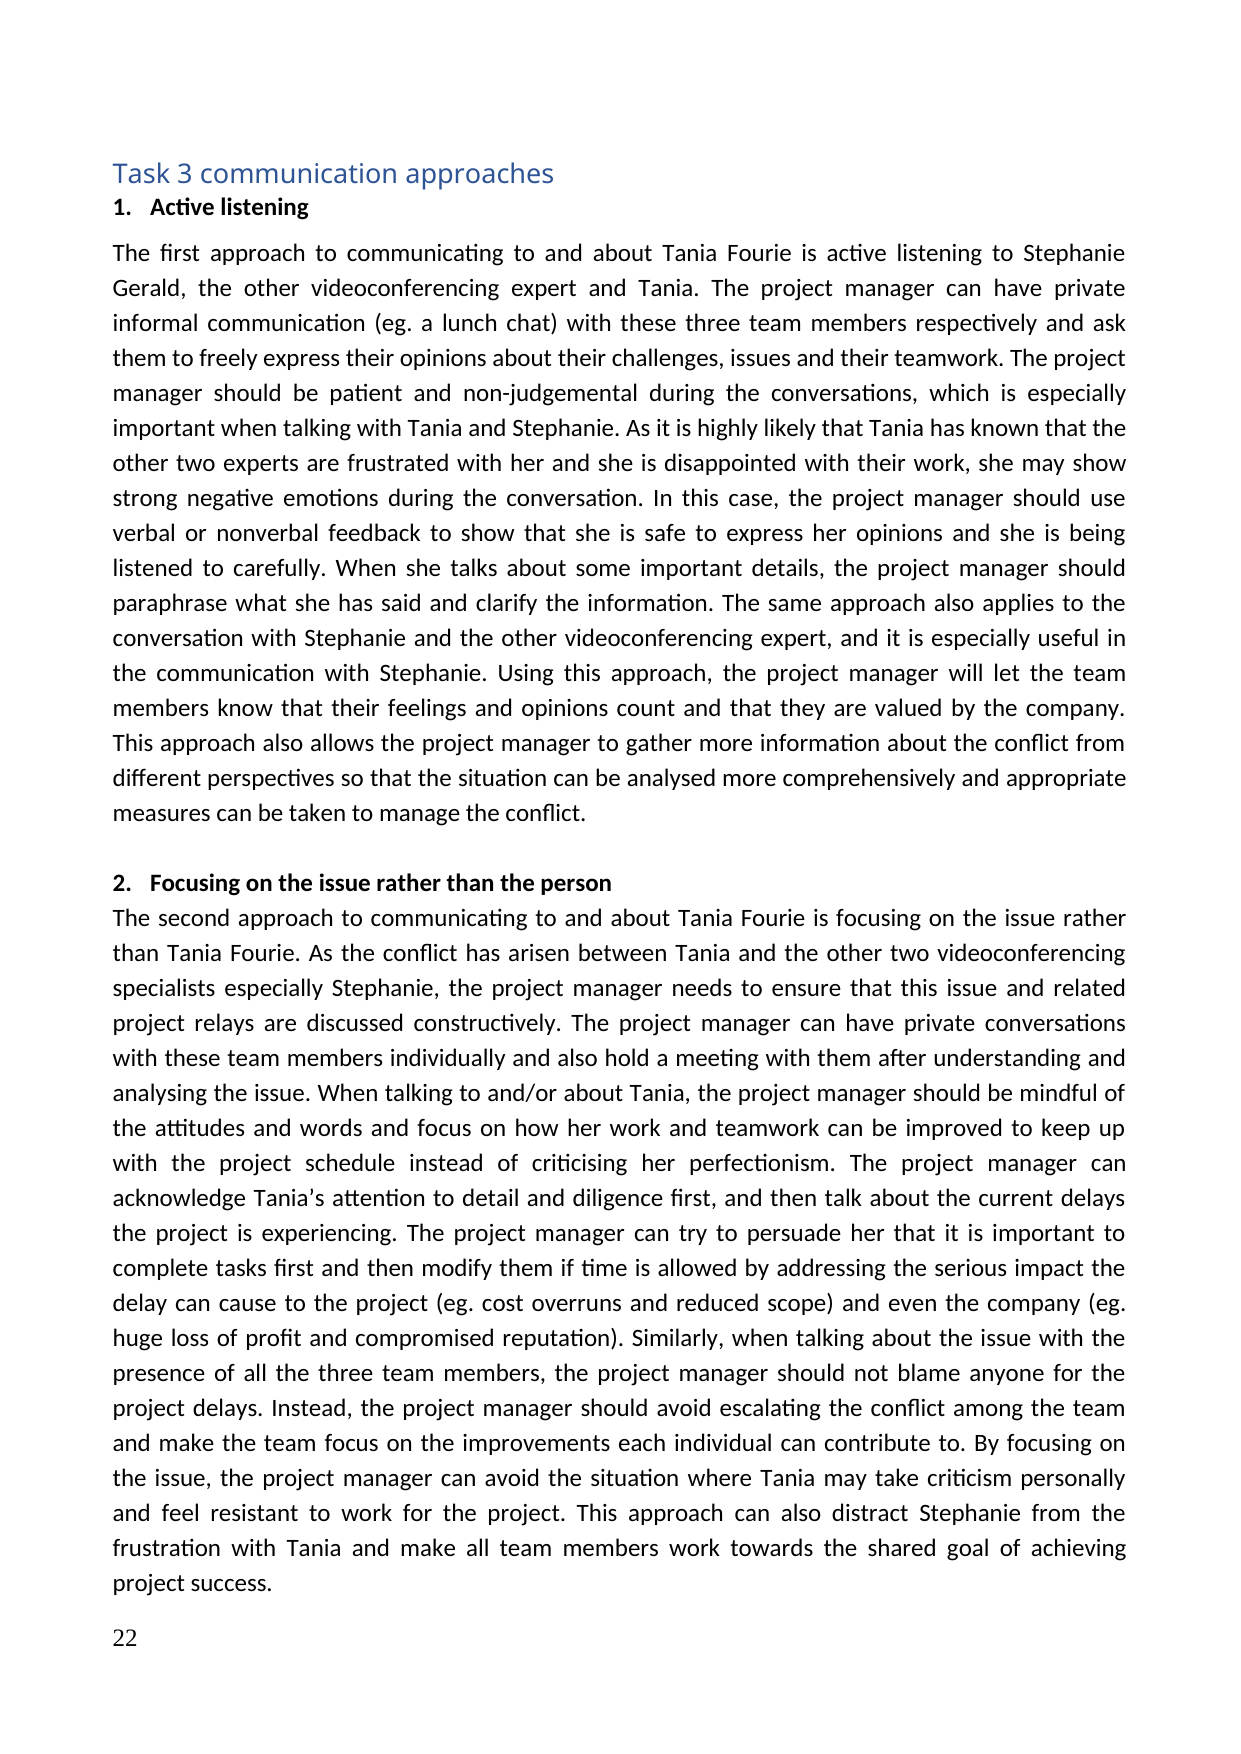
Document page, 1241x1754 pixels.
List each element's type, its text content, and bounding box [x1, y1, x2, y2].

list Focusing on the issue rather than the person [112, 867, 1128, 897]
text The second approach to communicating to and about Tania Fourie is focusing on the issue rather than Tania Fourie. As the conflict has arisen between Tania and the other two videoconferencing specialists especially Stephanie, the project manager needs to ensure that this issue and related project relays are discussed constructively. The project manager can have private conversations with these team members individually and also hold a meeting with them after understanding and analysing the issue. When talking to and/or about Tania, the project manager should be mindful of the attitudes and words and focus on how her work and teamwork can be improved to keep up with the project schedule instead of criticising her perfectionism. The project manager can acknowledge Tania’s attention to detail and diligence first, and then talk about the current delays the project is experiencing. The project manager can try to persuade her that it is important to complete tasks first and then modify them if time is allowed by addressing the serious impact the delay can cause to the project (eg. cost overruns and reduced scope) and even the company (eg. huge loss of profit and compromised reputation). Similarly, when talking about the issue with the presence of all the three team members, the project manager should not blame anyone for the project delays. Instead, the project manager should avoid escalating the conflict among the team and make the team focus on the improvements each individual can contribute to. By focusing on the issue, the project manager can avoid the situation where Tania may take criticism personally and feel resistant to work for the project. This approach can also distract Stephanie from the frustration with Tania and make all team members work towards the shared goal of achieving project success. [112, 902, 1128, 1597]
text The first approach to communicating to and about Tania Fourie is active listening to Stephanie Gerald, the other videoconferencing expert and Tania. The project manager can have private informal communication (eg. a lunch chat) with these three team members respectively and ask them to freely express their opinions about their challenges, issues and their teamwork. The project manager should be patient and non-judgemental during the conversations, which is especially important when talking with Tania and Stephanie. As it is highly likely that Tania has known that the other two experts are frustrated with her and she is disappointed with their work, she may show strong negative emotions during the conversation. In this case, the project manager should use verbal or nonverbal feedback to show that she is safe to express her opinions and she is being listened to carefully. When she talks about some important details, the project manager should paraphrase what she has said and clarify the information. The same approach also applies to the conversation with Stephanie and the other videoconferencing expert, and it is especially useful in the communication with Stephanie. Using this approach, the project manager will let the team members know that their feelings and opinions count and that they are valued by the company. This approach also allows the project manager to gather more information about the conflict from different perspectives so that the situation can be analysed more comprehensively and appropriate measures can be taken to manage the conflict. [112, 237, 1128, 827]
list Active listening [112, 191, 1128, 222]
subtitle Task 3 communication approaches [112, 154, 1128, 191]
